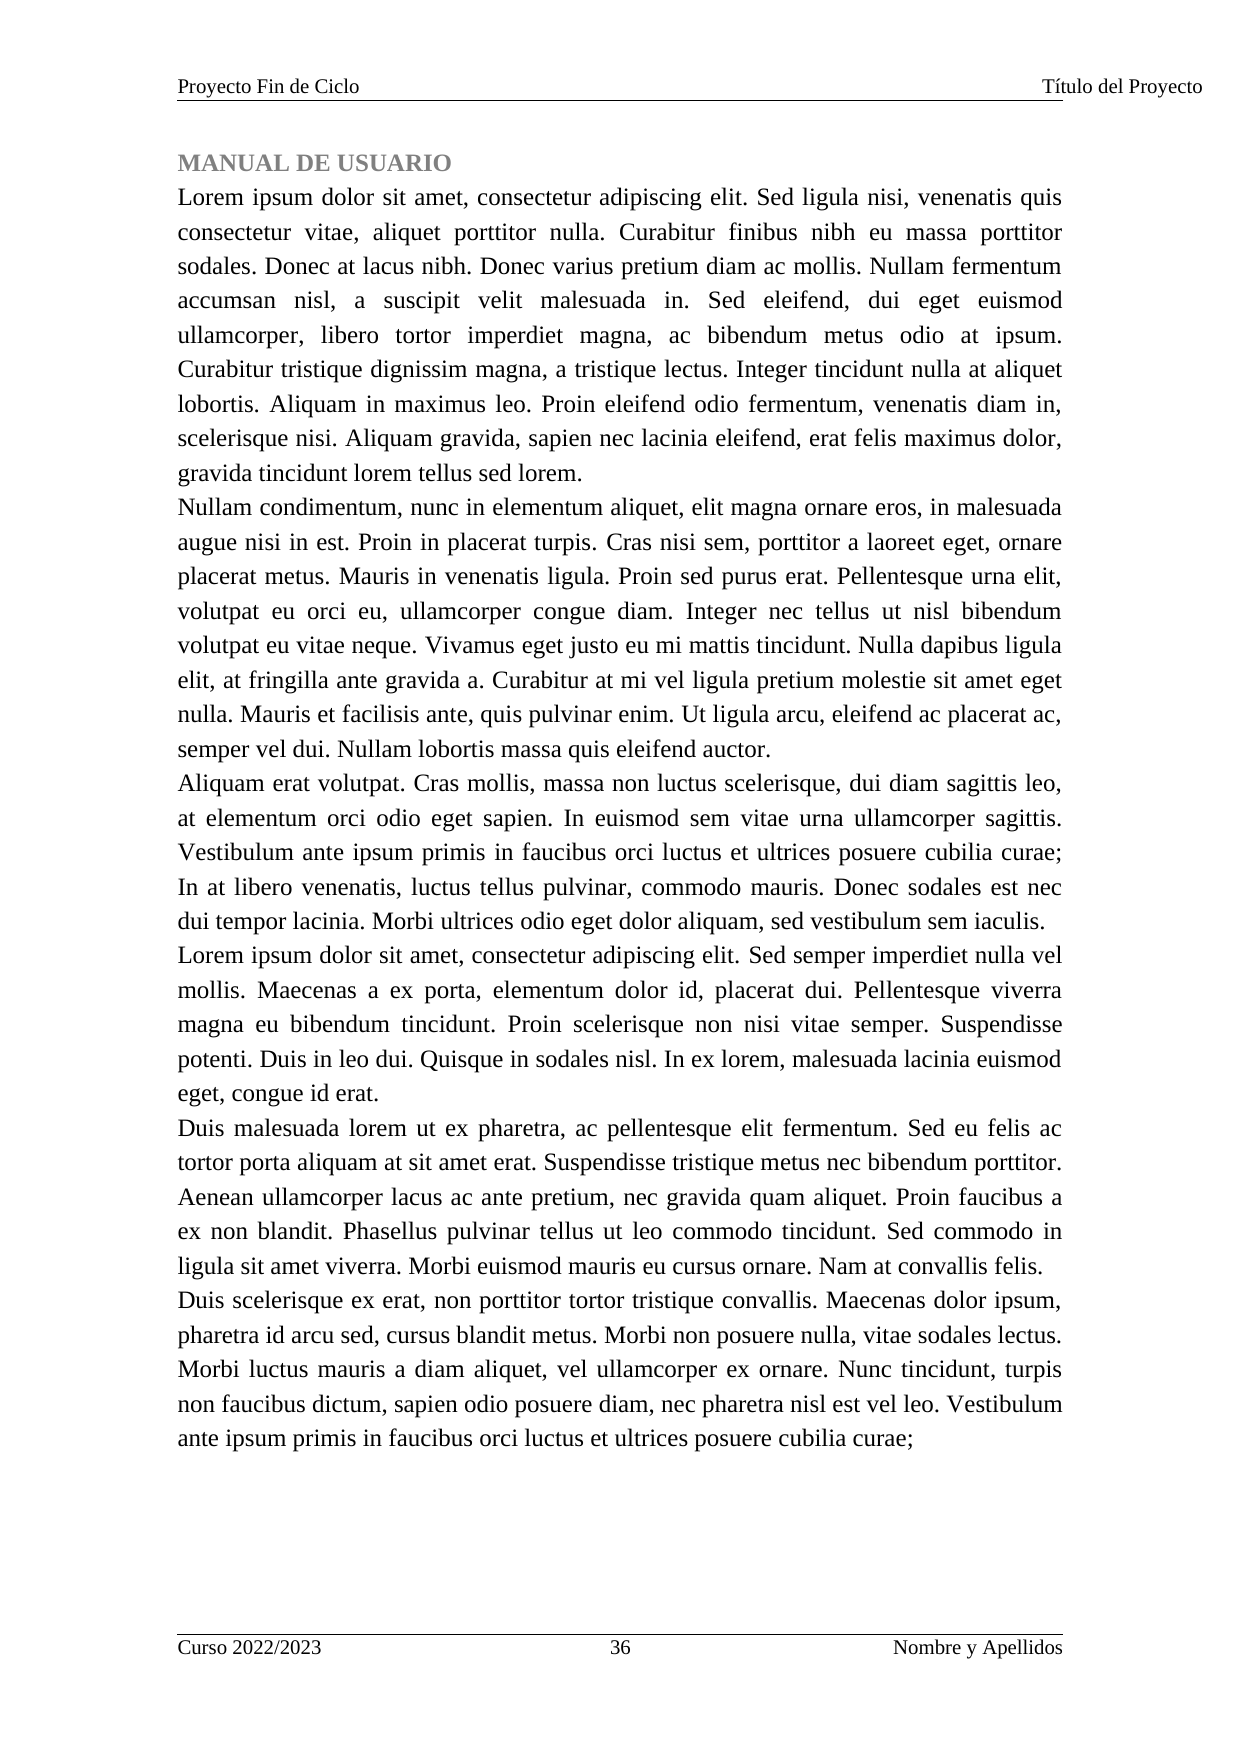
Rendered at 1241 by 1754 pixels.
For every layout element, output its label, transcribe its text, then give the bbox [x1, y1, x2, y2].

text Duis scelerisque ex erat, non porttitor tortor tristique convallis. Maecenas dolor ipsum, pharetra id arcu sed, cursus blandit metus. Morbi non posuere nulla, vitae sodales lectus. Morbi luctus mauris a diam aliquet, vel ullamcorper ex ornare. Nunc tincidunt, turpis non faucibus dictum, sapien odio posuere diam, nec pharetra nisl est vel leo. Vestibulum ante ipsum primis in faucibus orci luctus et ultrices posuere cubilia curae; [177, 1285, 1063, 1452]
text Nullam condimentum, nunc in elementum aliquet, elit magna ornare eros, in malesuada augue nisi in est. Proin in placerat turpis. Cras nisi sem, porttitor a laoreet eget, ornare placerat metus. Mauris in venenatis ligula. Proin sed purus erat. Pellentesque urna elit, volutpat eu orci eu, ullamcorper congue diam. Integer nec tellus ut nisl bibendum volutpat eu vitae neque. Vivamus eget justo eu mi mattis tincidunt. Nulla dapibus ligula elit, at fringilla ante gravida a. Curabitur at mi vel ligula pretium molestie sit amet eget nulla. Mauris et facilisis ante, quis pulvinar enim. Ut ligula arcu, eleifend ac placerat ac, semper vel dui. Nullam lobortis massa quis eleifend auctor. [177, 492, 1063, 762]
text Aliquam erat volutpat. Cras mollis, massa non luctus scelerisque, dui diam sagittis leo, at elementum orci odio eget sapien. In euismod sem vitae urna ullamcorper sagittis. Vestibulum ante ipsum primis in faucibus orci luctus et ultrices posuere cubilia curae; In at libero venenatis, luctus tellus pulvinar, commodo mauris. Donec sodales est nec dui tempor lacinia. Morbi ultrices odio eget dolor aliquam, sed vestibulum sem iaculis. [177, 768, 1063, 935]
text Lorem ipsum dolor sit amet, consectetur adipiscing elit. Sed ligula nisi, venenatis quis consectetur vitae, aliquet porttitor nulla. Curabitur finibus nibh eu massa porttitor sodales. Donec at lacus nibh. Donec varius pretium diam ac mollis. Nullam fermentum accumsan nisl, a suscipit velit malesuada in. Sed eleifend, dui eget euismod ullamcorper, libero tortor imperdiet magna, ac bibendum metus odio at ipsum. Curabitur tristique dignissim magna, a tristique lectus. Integer tincidunt nulla at aliquet lobortis. Aliquam in maximus leo. Proin eleifend odio fermentum, venenatis diam in, scelerisque nisi. Aliquam gravida, sapien nec lacinia eleifend, erat felis maximus dolor, gravida tincidunt lorem tellus sed lorem. [177, 182, 1063, 487]
text Lorem ipsum dolor sit amet, consectetur adipiscing elit. Sed semper imperdiet nulla vel mollis. Maecenas a ex porta, elementum dolor id, placerat dui. Pellentesque viverra magna eu bibendum tincidunt. Proin scelerisque non nisi vitae semper. Suspendisse potenti. Duis in leo dui. Quisque in sodales nisl. In ex lorem, malesuada lacinia euismod eget, congue id erat. [177, 941, 1063, 1107]
subtitle MANUAL DE USUARIO [177, 148, 1063, 176]
text Duis malesuada lorem ut ex pharetra, ac pellentesque elit fermentum. Sed eu felis ac tortor porta aliquam at sit amet erat. Suspendisse tristique metus nec bibendum porttitor. Aenean ullamcorper lacus ac ante pretium, nec gravida quam aliquet. Proin faucibus a ex non blandit. Phasellus pulvinar tellus ut leo commodo tincidunt. Sed commodo in ligula sit amet viverra. Morbi euismod mauris eu cursus ornare. Nam at convallis felis. [177, 1113, 1063, 1280]
